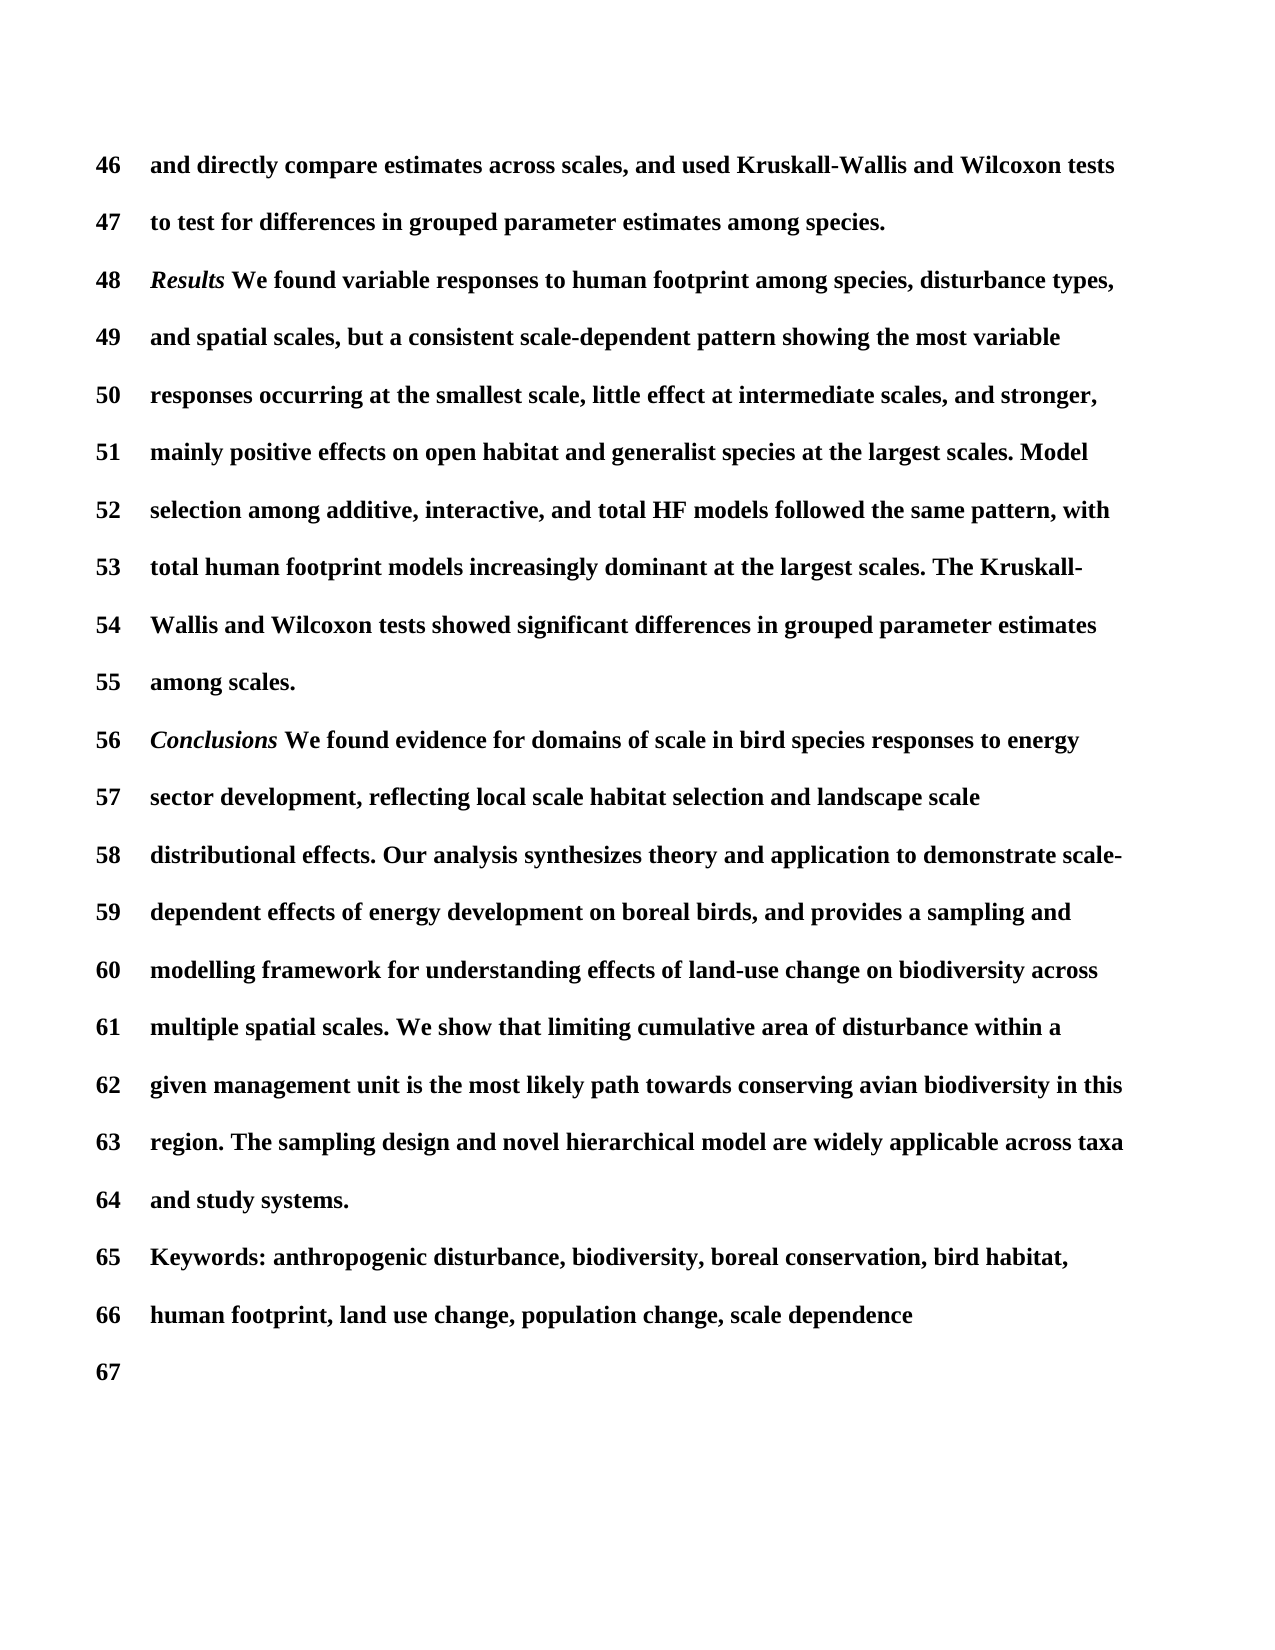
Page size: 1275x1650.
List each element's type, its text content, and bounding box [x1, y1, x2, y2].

text Keywords: anthropogenic disturbance, biodiversity, boreal conservation, bird habitat, human footprint, land use change, population change, scale dependence [150, 1242, 1125, 1329]
text Conclusions We found evidence for domains of scale in bird species responses to energy sector development, reflecting local scale habitat selection and landscape scale distributional effects. Our analysis synthesizes theory and application to demonstrate scale-dependent effects of energy development on boreal birds, and provides a sampling and modelling framework for understanding effects of land-use change on biodiversity across multiple spatial scales. We show that limiting cumulative area of disturbance within a given management unit is the most likely path towards conserving avian biodiversity in this region. The sampling design and novel hierarchical model are widely applicable across taxa and study systems. [150, 725, 1125, 1214]
text Results We found variable responses to human footprint among species, disturbance types, and spatial scales, but a consistent scale-dependent pattern showing the most variable responses occurring at the smallest scale, little effect at intermediate scales, and stronger, mainly positive effects on open habitat and generalist species at the largest scales. Model selection among additive, interactive, and total HF models followed the same pattern, with total human footprint models increasingly dominant at the largest scales. The Kruskall-Wallis and Wilcoxon tests showed significant differences in grouped parameter estimates among scales. [150, 265, 1125, 696]
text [150, 150, 1125, 236]
